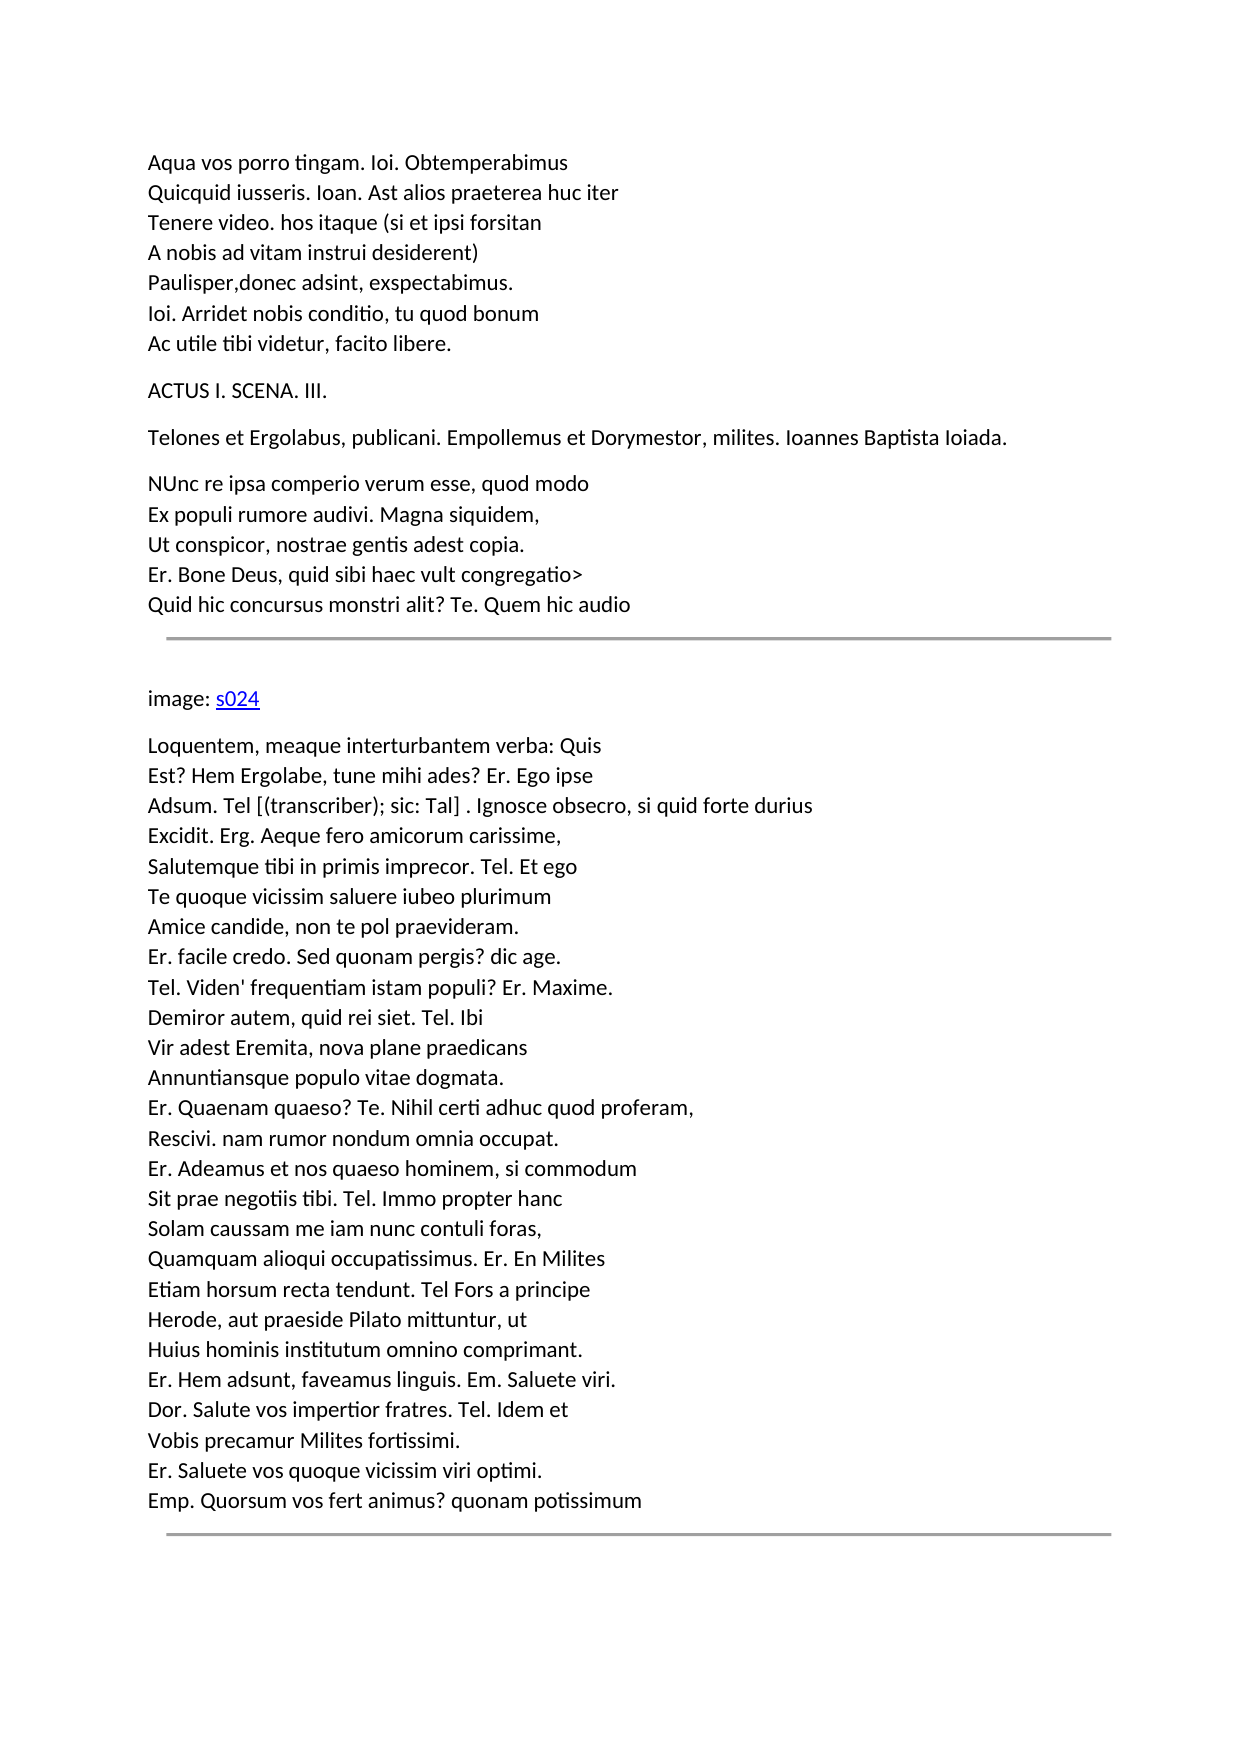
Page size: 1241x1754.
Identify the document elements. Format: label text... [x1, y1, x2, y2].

text Loquentem, meaque interturbantem verba: Quis Est? Hem Ergolabe, tune mihi ades? Er. Ego ipse Adsum. Tel [(transcriber); sic: Tal] . Ignosce obsecro, si quid forte durius Excidit. Erg. Aeque fero amicorum carissime, Salutemque tibi in primis imprecor. Tel. Et ego Te quoque vicissim saluere iubeo plurimum Amice candide, non te pol praevideram. Er. facile credo. Sed quonam pergis? dic age. Tel. Viden' frequentiam istam populi? Er. Maxime. Demiror autem, quid rei siet. Tel. Ibi Vir adest Eremita, nova plane praedicans Annuntiansque populo vitae dogmata. Er. Quaenam quaeso? Te. Nihil certi adhuc quod proferam, Rescivi. nam rumor nondum omnia occupat. Er. Adeamus et nos quaeso hominem, si commodum Sit prae negotiis tibi. Tel. Immo propter hanc Solam caussam me iam nunc contuli foras, Quamquam alioqui occupatissimus. Er. En Milites Etiam horsum recta tendunt. Tel Fors a principe Herode, aut praeside Pilato mittuntur, ut Huius hominis institutum omnino comprimant. Er. Hem adsunt, faveamus linguis. Em. Saluete viri. Dor. Salute vos impertior fratres. Tel. Idem et Vobis precamur Milites fortissimi. Er. Saluete vos quoque vicissim viri optimi. Emp. Quorsum vos fert animus? quonam potissimum [148, 731, 1093, 1514]
text NUnc re ipsa comperio verum esse, quod modo Ex populi rumore audivi. Magna siquidem, Ut conspicor, nostrae gentis adest copia. Er. Bone Deus, quid sibi haec vult congregatio> Quid hic concursus monstri alit? Te. Quem hic audio [148, 469, 1093, 618]
text Telones et Ergolabus, publicani. Empollemus et Dorymestor, milites. Ioannes Baptista Ioiada. [148, 423, 1093, 451]
text image: s024 [148, 684, 1093, 712]
text ACTUS I. SCENA. III. [148, 376, 1093, 404]
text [148, 148, 1093, 357]
